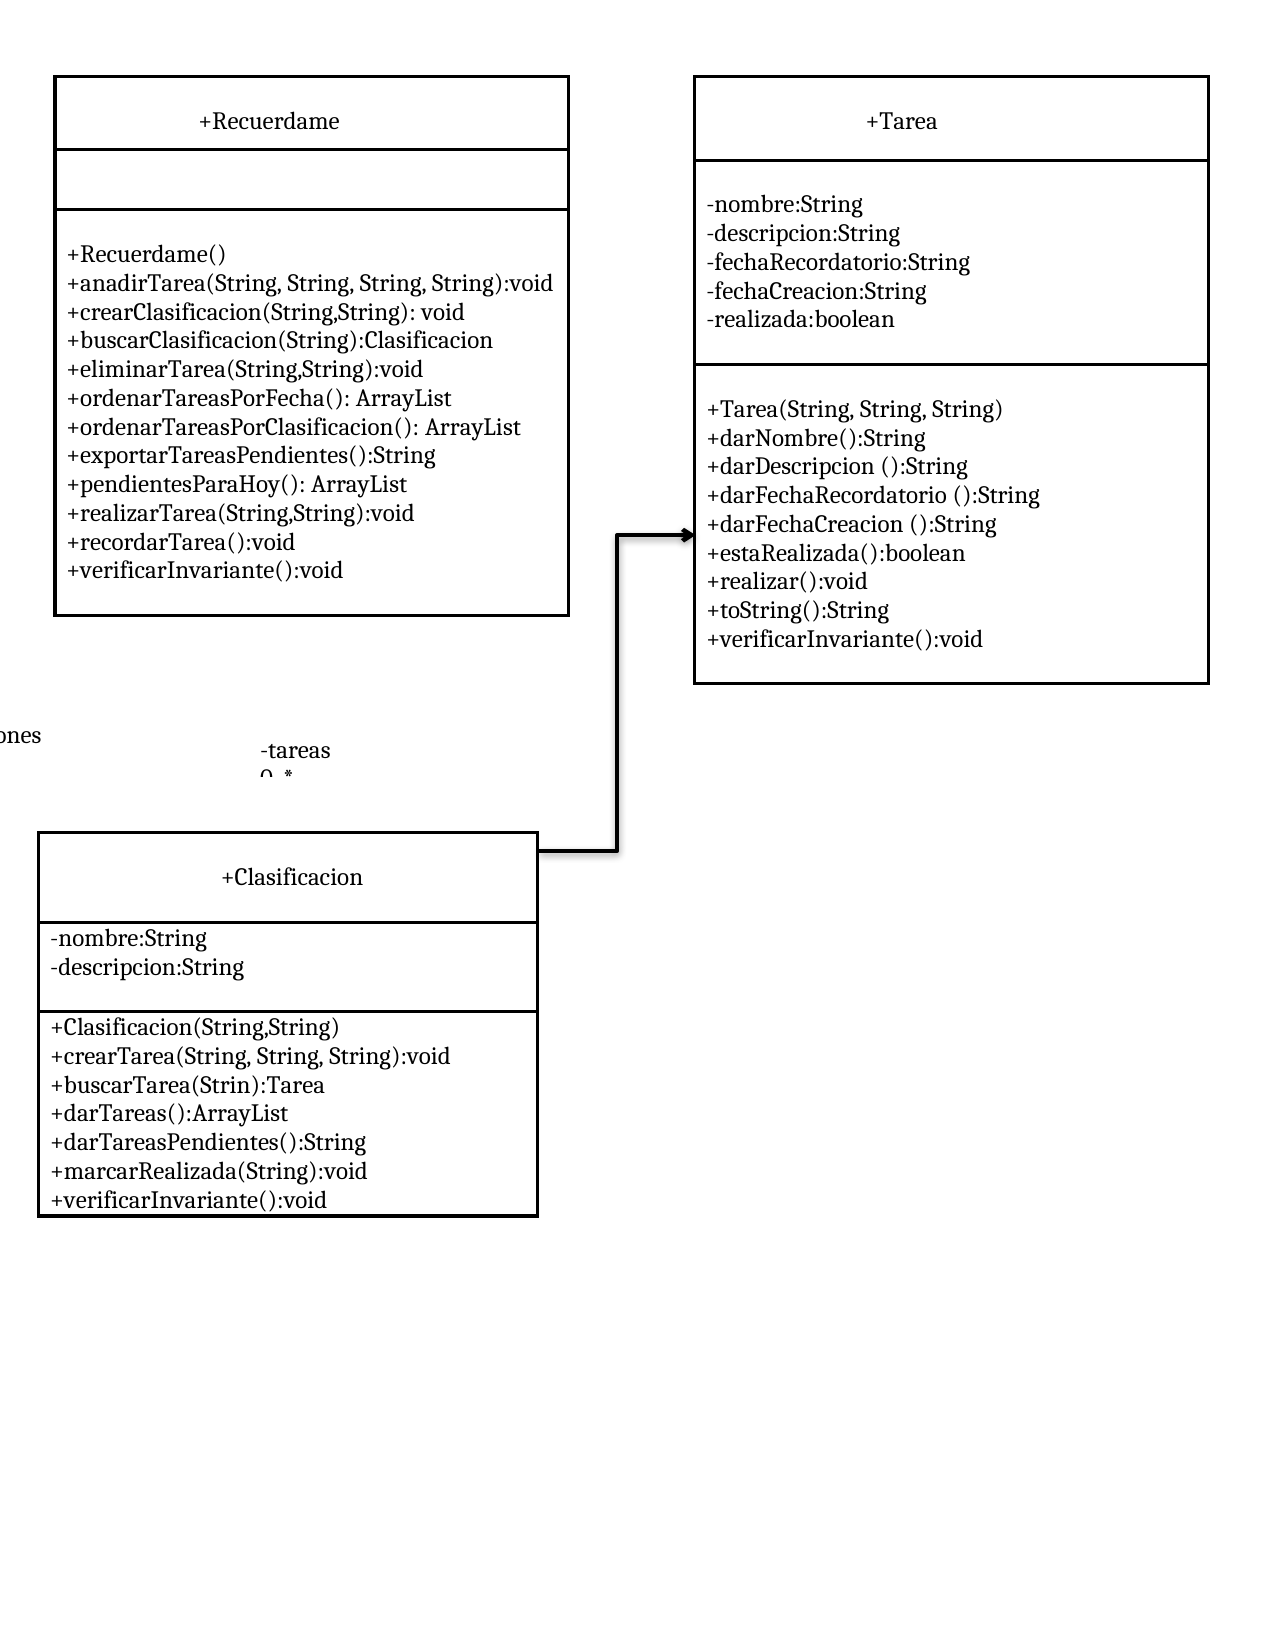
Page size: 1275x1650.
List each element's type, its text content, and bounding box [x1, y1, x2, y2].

table_cell -nombre:String -descripcion:String -fechaRecordatorio:String -fechaCreacion:String -realizada:boolean [696, 162, 1207, 363]
table_header [696, 76, 1209, 158]
table_cell -nombre:String -descripcion:String [40, 924, 536, 1010]
table_cell +Recuerdame() +anadirTarea(String, String, String, String):void +crearClasificacion(String,String): void +buscarClasificacion(String):Clasificacion +eliminarTarea(String,String):void +ordenarTareasPorFecha(): ArrayList +ordenarTareasPorClasificacion(): ArrayList +exportarTareasPendientes():String +pendientesParaHoy(): ArrayList +realizarTarea(String,String):void +recordarTarea():void +verificarInvariante():void [57, 211, 567, 614]
table_cell +Clasificacion(String,String) +crearTarea(String, String, String):void +buscarTarea(Strin):Tarea +darTareas():ArrayList +darTareasPendientes():String +marcarRealizada(String):void +verificarInvariante():void [40, 1013, 536, 1214]
table_header +Recuerdame [57, 78, 567, 147]
table_header +Clasificacion [40, 834, 536, 921]
table_cell [57, 151, 567, 208]
table_cell +Tarea(String, String, String) +darNombre():String +darDescripcion ():String +darFechaRecordatorio ():String +darFechaCreacion ():String +estaRealizada():boolean +realizar():void +toString():String +verificarInvariante():void [696, 366, 1207, 682]
